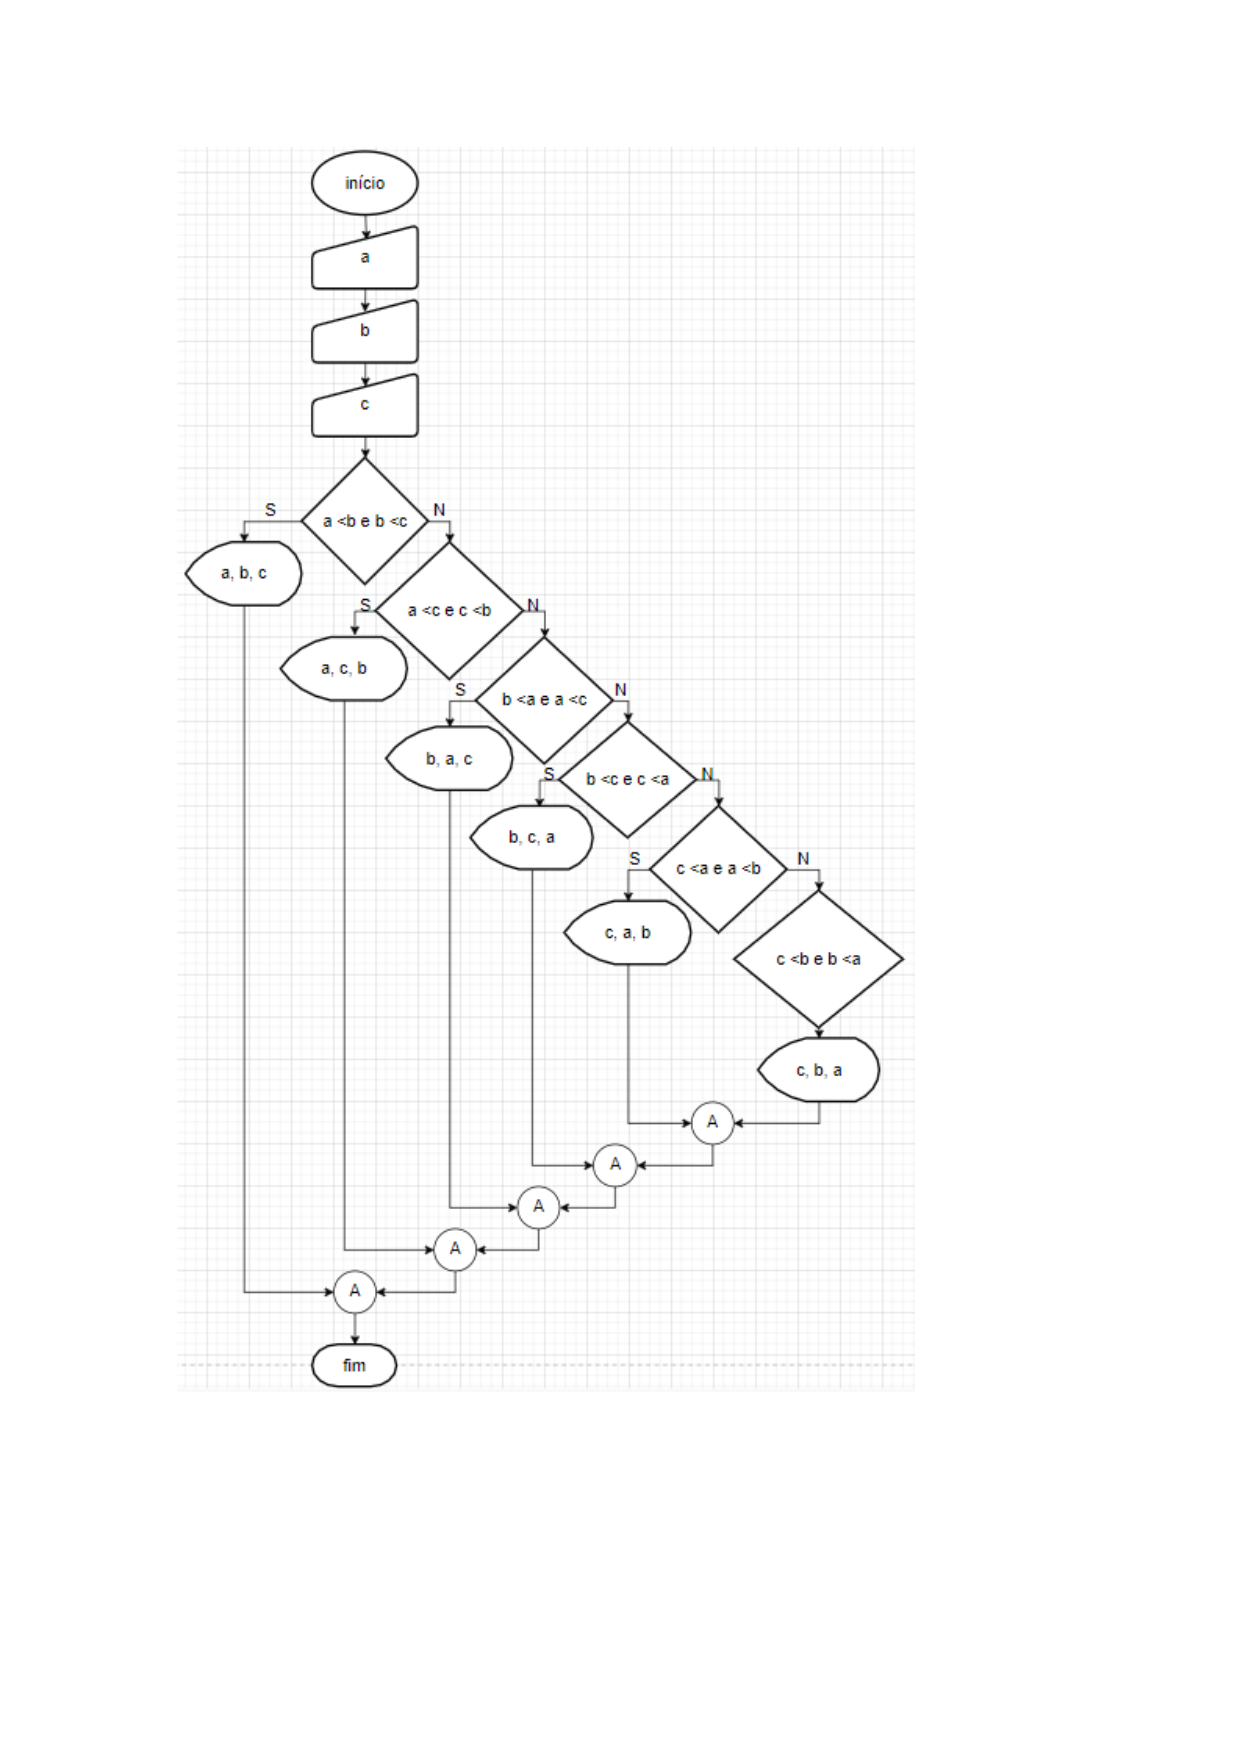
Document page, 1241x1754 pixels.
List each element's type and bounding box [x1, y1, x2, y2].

picture [177, 147, 915, 1392]
